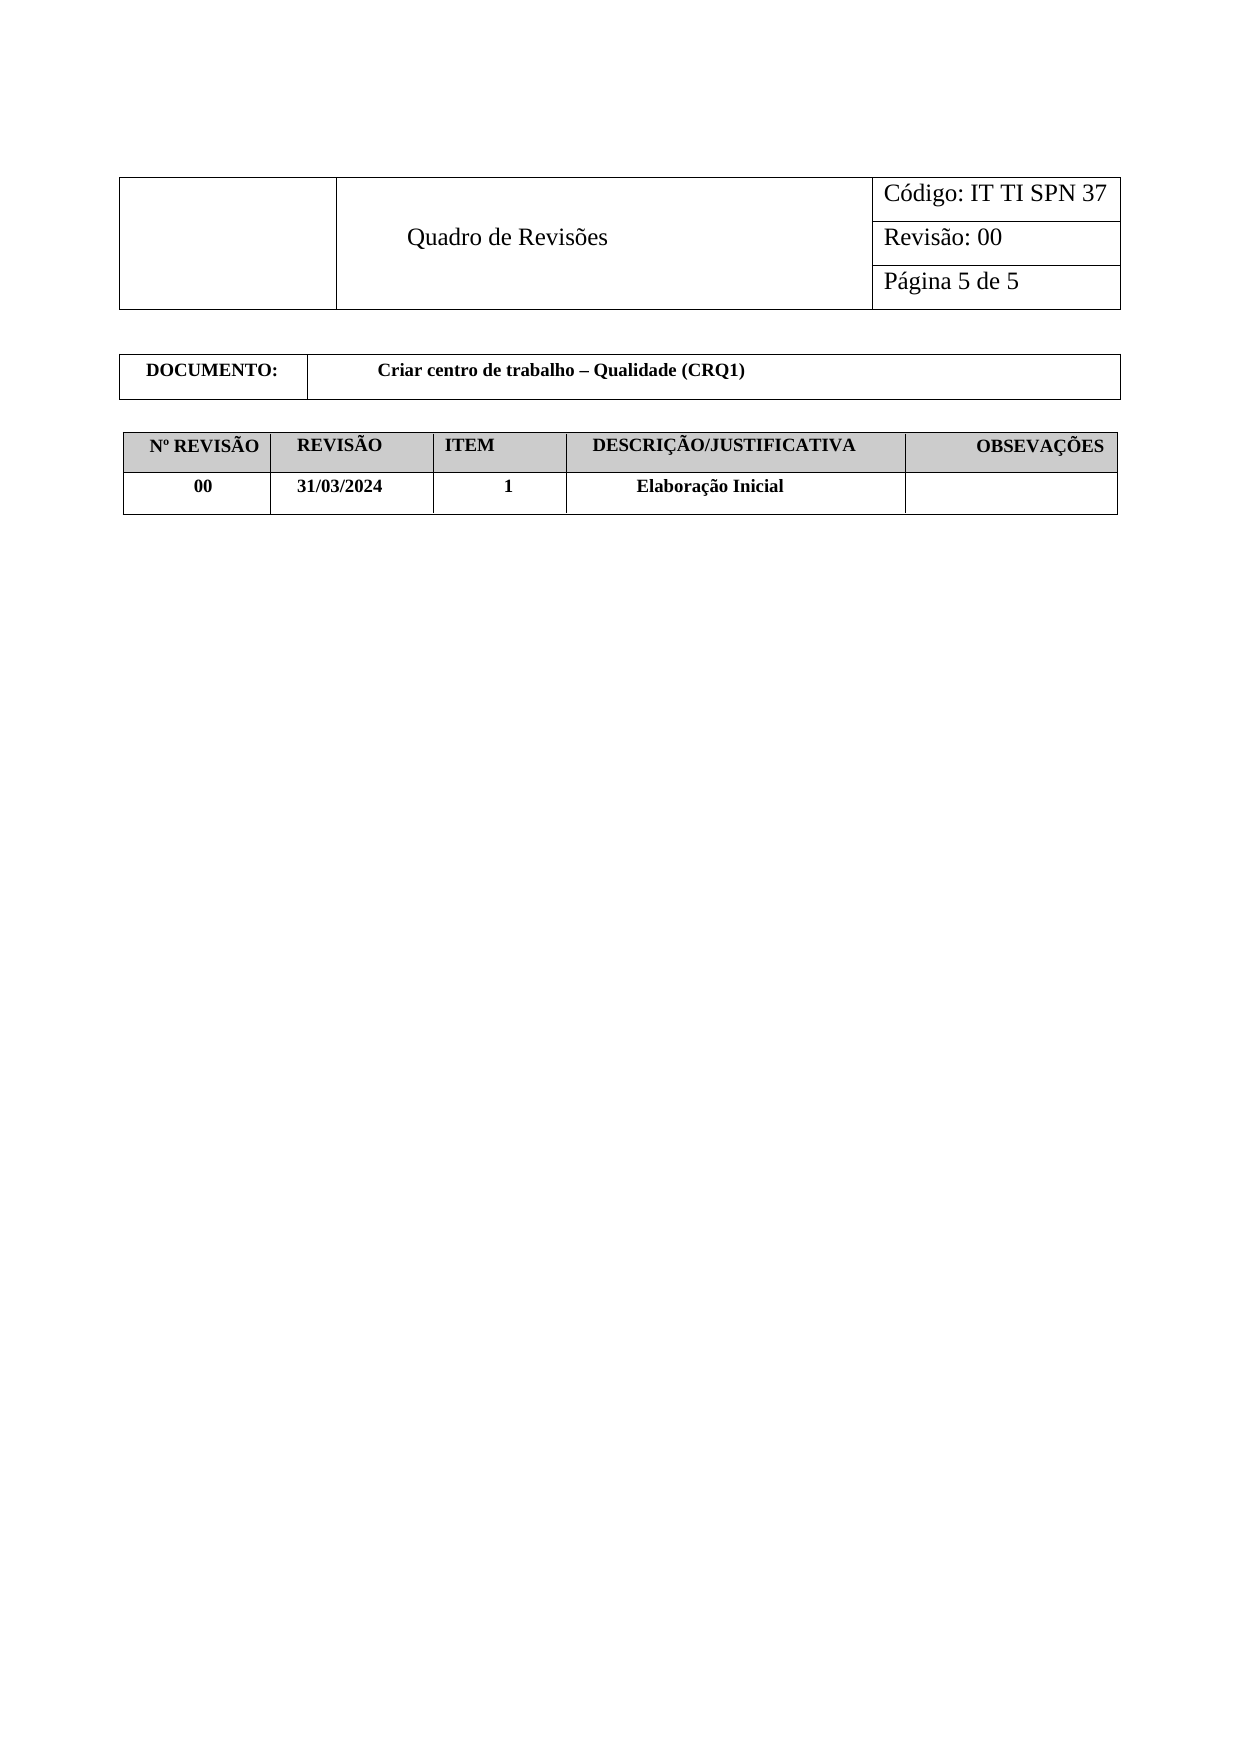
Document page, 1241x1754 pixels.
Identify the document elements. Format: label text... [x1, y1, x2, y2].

table_cell Página 5 de 5 [873, 266, 1120, 309]
table_cell Revisão: 00 [873, 222, 1120, 265]
table_cell 00 [124, 473, 270, 513]
table_cell 1 [434, 473, 566, 513]
table_header Criar centro de trabalho – Qualidade (CRQ1) [308, 355, 1120, 398]
table_cell 31/03/2024 [271, 473, 433, 513]
table_cell [906, 473, 1117, 513]
table_header ITEM [434, 433, 566, 472]
table_header Código: IT TI SPN 37 [873, 178, 1120, 221]
table_header OBSEVAÇÕES [906, 433, 1117, 472]
table_header [120, 178, 336, 309]
table_header Quadro de Revisões [337, 178, 872, 309]
table_cell Elaboração Inicial [567, 473, 905, 513]
table_header DOCUMENTO: [120, 355, 307, 398]
table_header Nº REVISÃO [124, 433, 270, 472]
table_header REVISÃO [271, 433, 433, 472]
table_header DESCRIÇÃO/JUSTIFICATIVA [567, 433, 905, 472]
